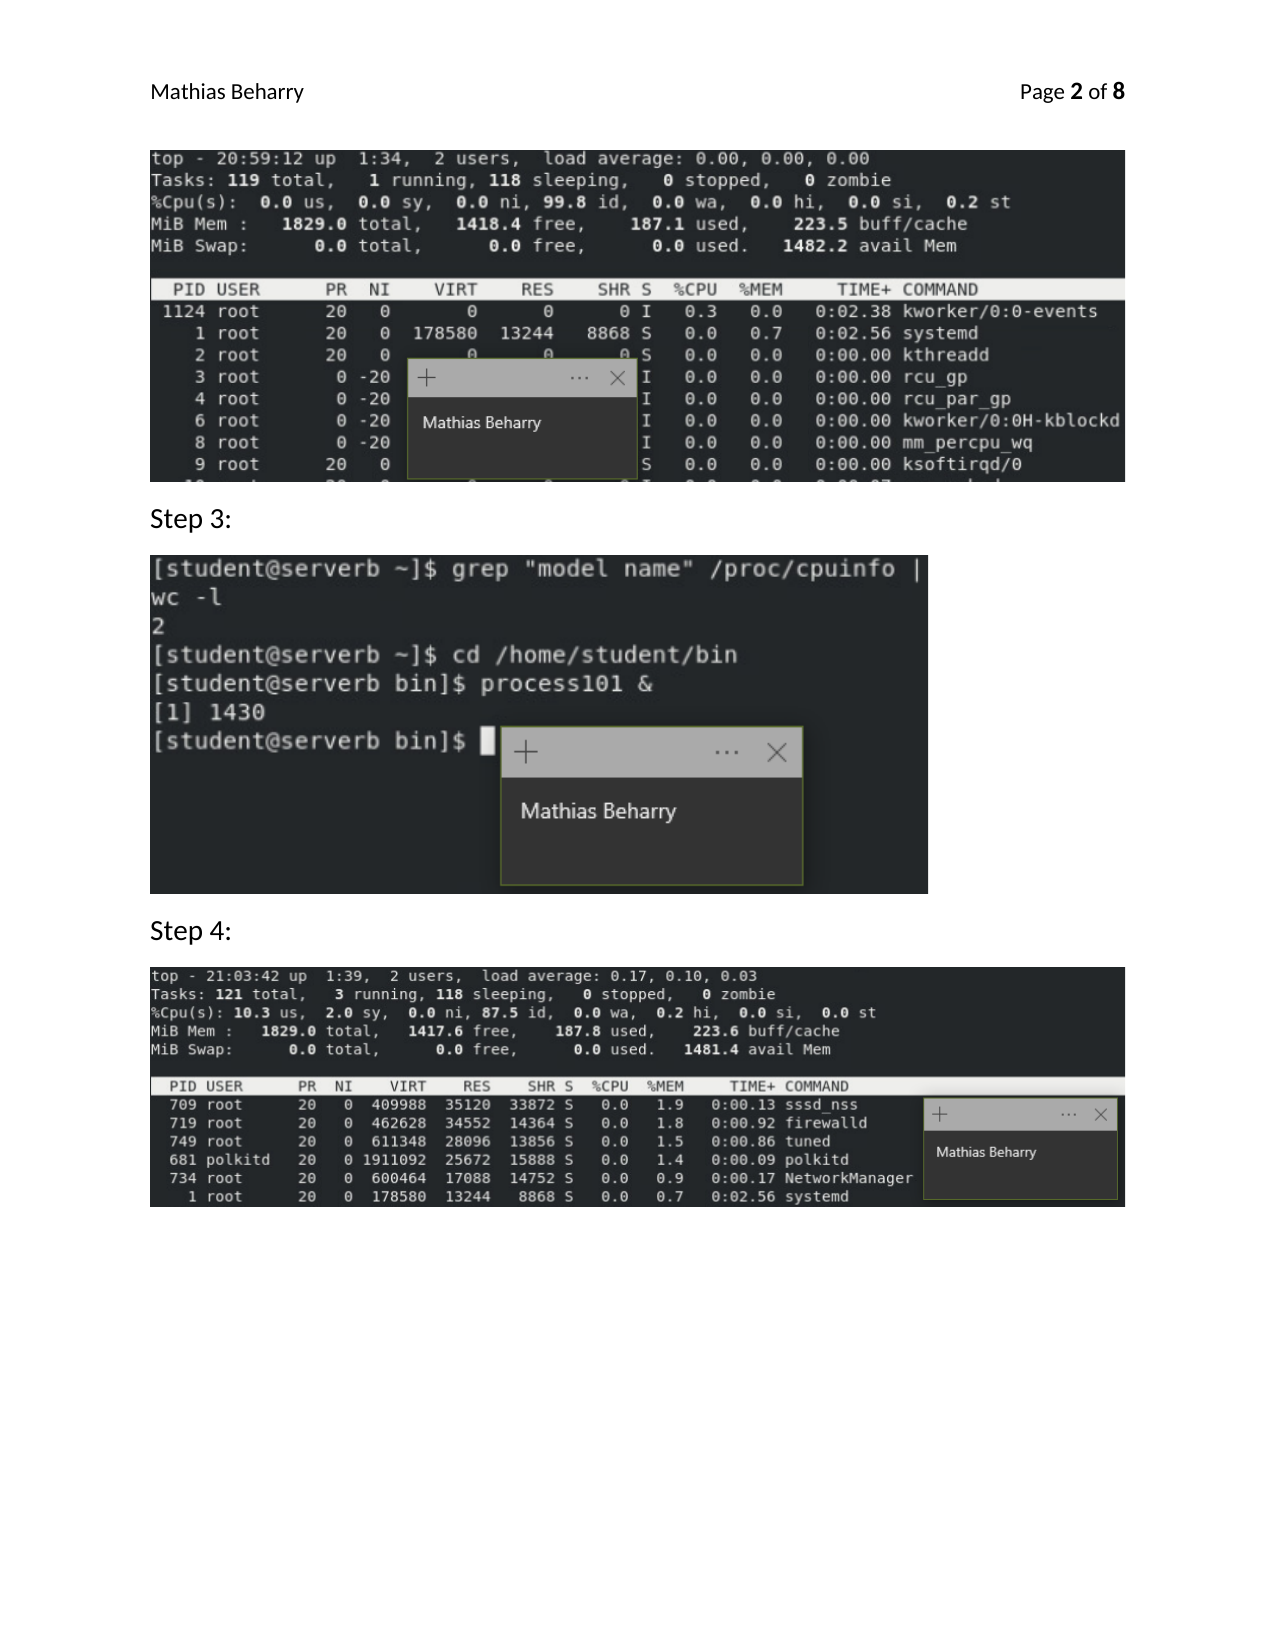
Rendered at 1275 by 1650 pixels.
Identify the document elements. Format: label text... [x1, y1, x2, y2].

text Step 3: [150, 501, 1125, 536]
text Step 4: [150, 912, 1125, 948]
